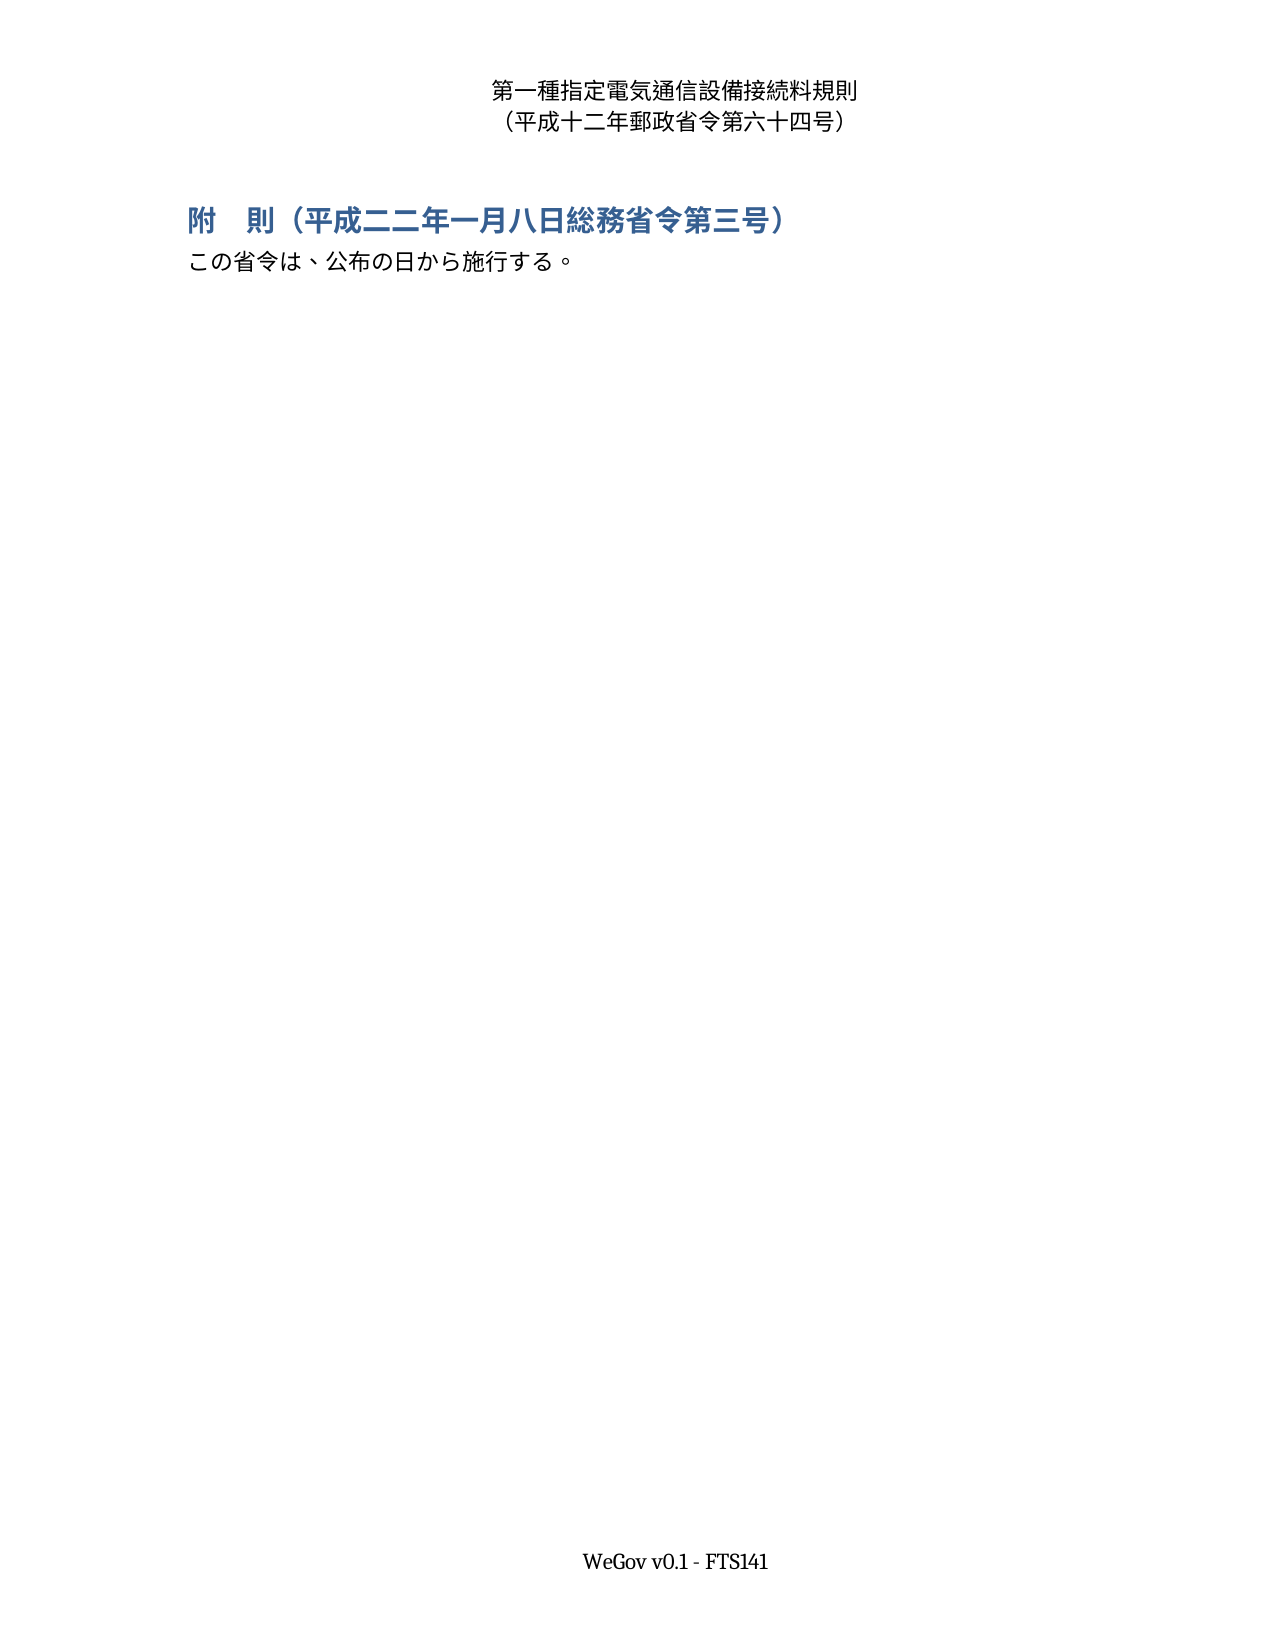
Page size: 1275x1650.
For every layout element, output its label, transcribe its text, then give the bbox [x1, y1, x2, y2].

text この省令は、公布の日から施行する。 [187, 246, 1087, 277]
subtitle 附 則（平成二二年一月八日総務省令第三号） [187, 200, 1087, 240]
